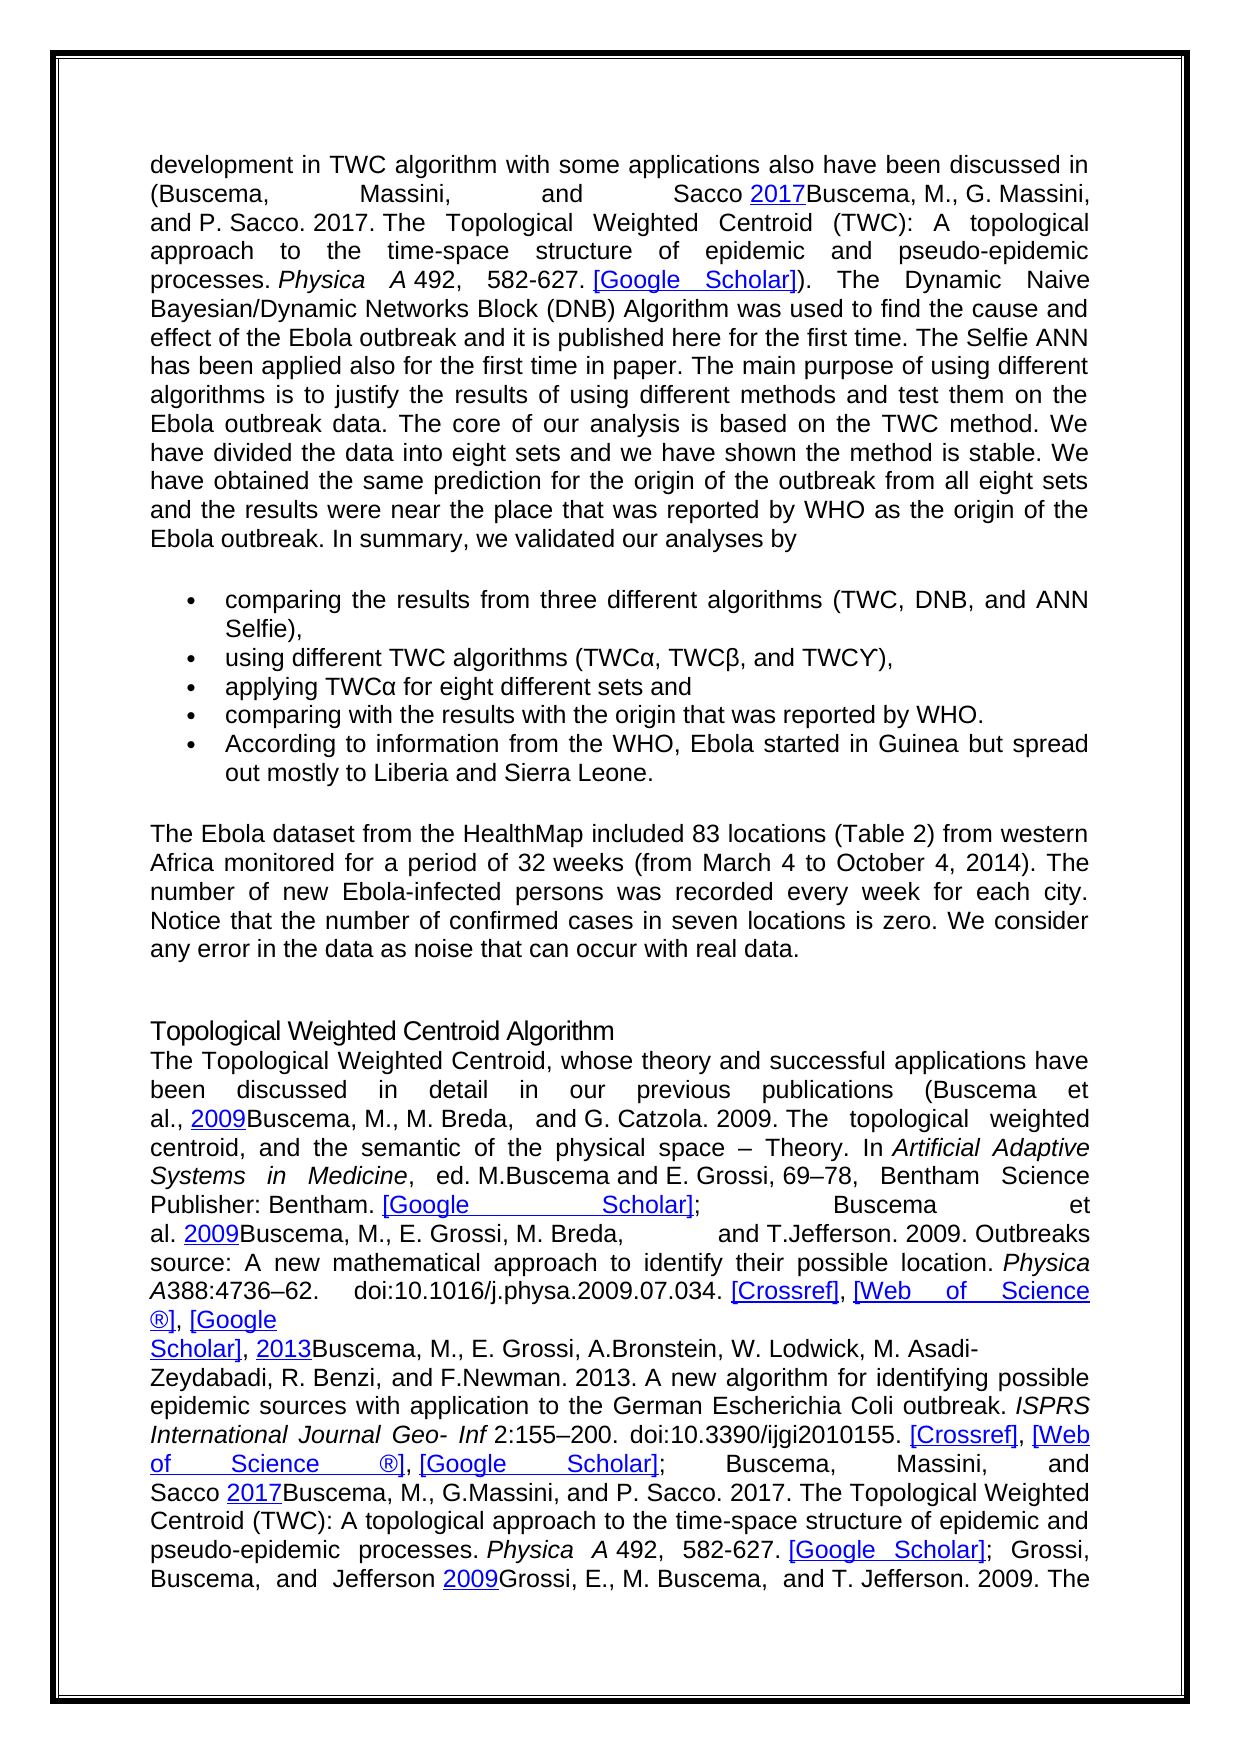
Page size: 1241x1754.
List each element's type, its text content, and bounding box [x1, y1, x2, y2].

list comparing the results from three different algorithms (TWC, DNB, and ANN Selfie), [187, 585, 1090, 643]
list using different TWC algorithms (TWCα, TWCβ, and TWCϒ), [187, 643, 1090, 672]
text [150, 1046, 1090, 1592]
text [150, 150, 1090, 552]
list According to information from the WHO, Ebola started in Guinea but spread out mostly to Liberia and Sierra Leone. [187, 729, 1090, 787]
list comparing with the results with the origin that was reported by WHO. [187, 700, 1090, 729]
text The Ebola dataset from the HealthMap included 83 locations (Table 2) from western Africa monitored for a period of 32 weeks (from March 4 to October 4, 2014). The number of new Ebola-infected persons was recorded every week for each city. Notice that the number of confirmed cases in seven locations is zero. We consider any error in the data as noise that can occur with real data. [150, 819, 1090, 963]
list applying TWCα for eight different sets and [187, 672, 1090, 700]
subtitle Topological Weighted Centroid Algorithm [150, 992, 1090, 1046]
